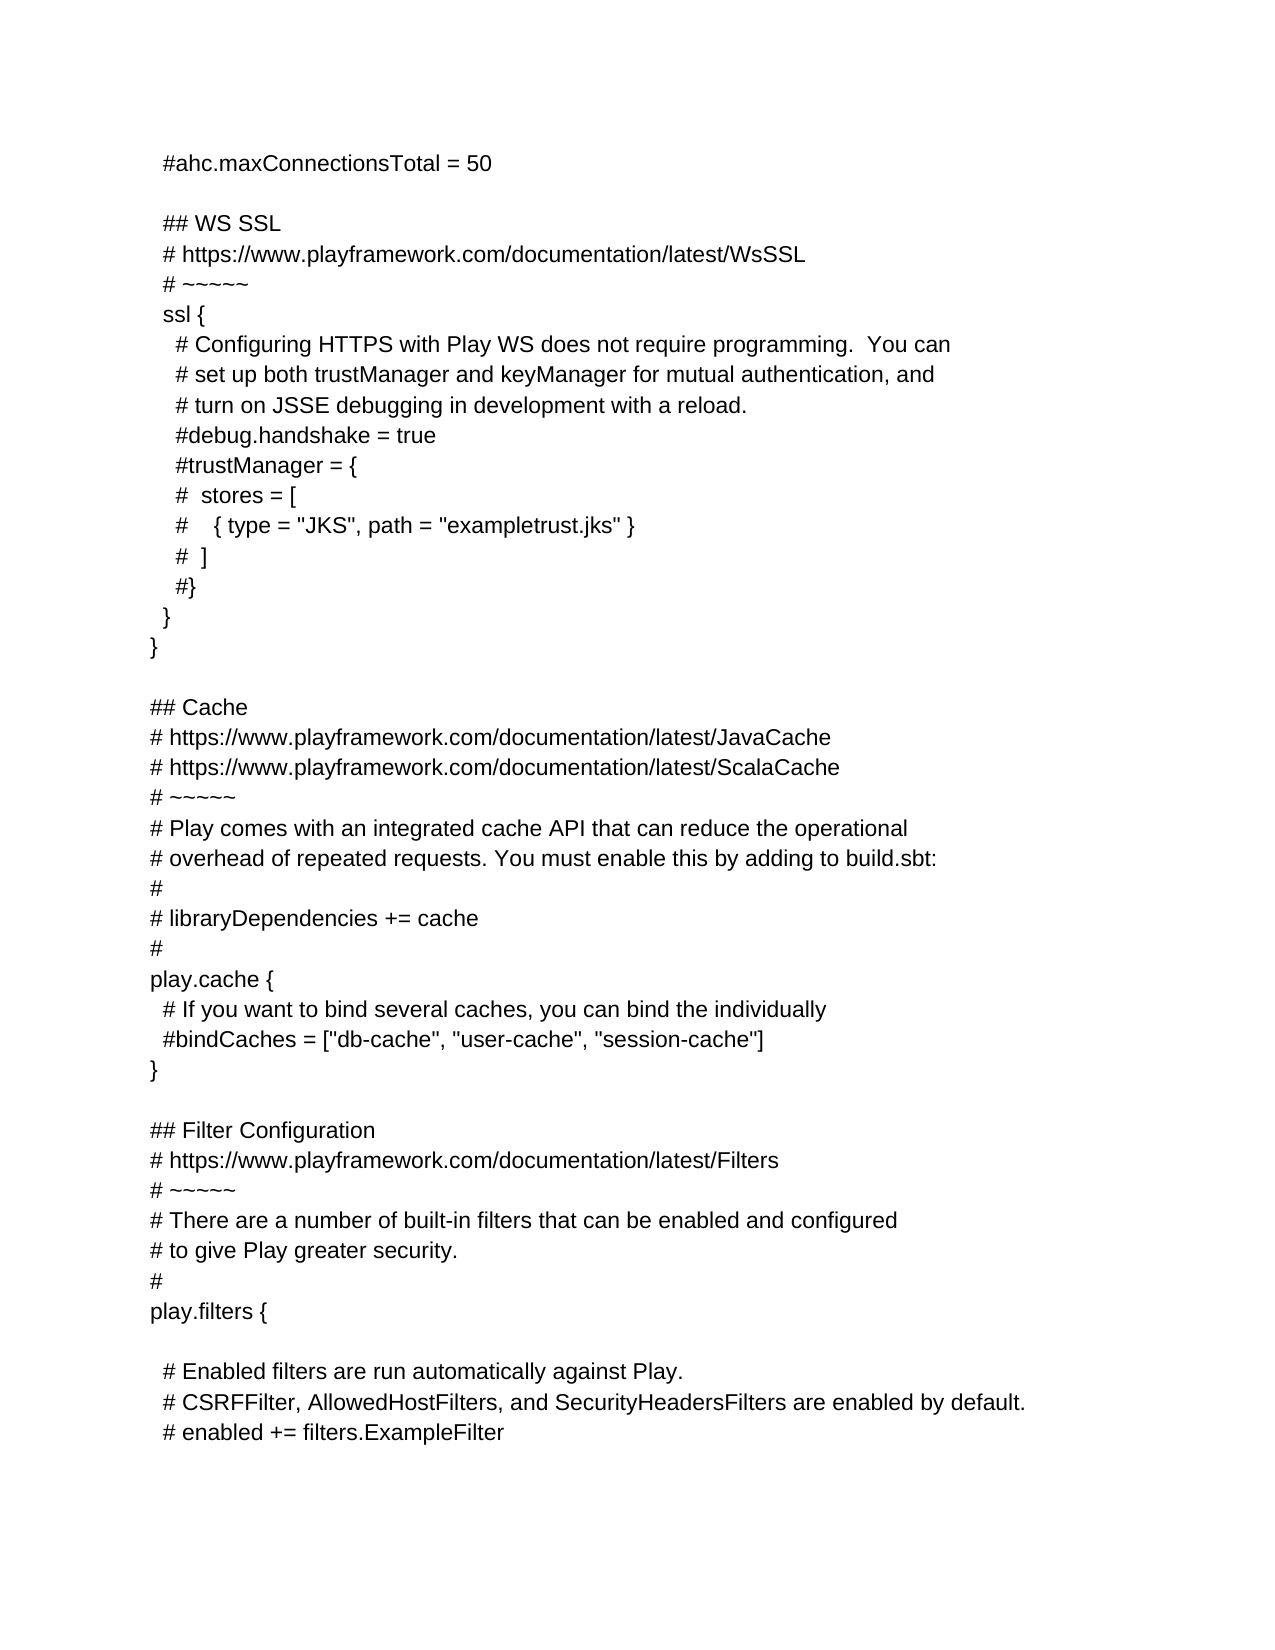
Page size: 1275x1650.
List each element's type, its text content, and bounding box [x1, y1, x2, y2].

text # https://www.playframework.com/documentation/latest/ScalaCache [150, 754, 1125, 781]
text # ~~~~~ [150, 1177, 1125, 1203]
text # [150, 935, 1125, 962]
text # set up both trustManager and keyManager for mutual authentication, and [150, 361, 1125, 388]
text play.cache { [150, 966, 1125, 992]
text # CSRFFilter, AllowedHostFilters, and SecurityHeadersFilters are enabled by default. [150, 1388, 1125, 1415]
text # [150, 1268, 1125, 1294]
text # enabled += filters.ExampleFilter [150, 1419, 1125, 1445]
text # ~~~~~ [150, 784, 1125, 811]
text #ahc.maxConnectionsTotal = 50 [150, 150, 1125, 176]
text #trustManager = { [150, 452, 1125, 478]
text # If you want to bind several caches, you can bind the individually [150, 996, 1125, 1022]
text # Configuring HTTPS with Play WS does not require programming. You can [150, 331, 1125, 358]
text play.filters { [150, 1298, 1125, 1324]
text # libraryDependencies += cache [150, 905, 1125, 932]
text } [150, 603, 1125, 629]
text } [150, 1056, 1125, 1083]
text # There are a number of built-in filters that can be enabled and configured [150, 1207, 1125, 1234]
text # { type = "JKS", path = "exampletrust.jks" } [150, 512, 1125, 539]
text #debug.handshake = true [150, 422, 1125, 448]
text ssl { [150, 301, 1125, 327]
text # https://www.playframework.com/documentation/latest/JavaCache [150, 724, 1125, 750]
text ## WS SSL [150, 210, 1125, 237]
text # ] [150, 543, 1125, 569]
text #} [150, 573, 1125, 599]
text # turn on JSSE debugging in development with a reload. [150, 392, 1125, 418]
text # overhead of repeated requests. You must enable this by adding to build.sbt: [150, 845, 1125, 871]
text # to give Play greater security. [150, 1237, 1125, 1264]
text ## Cache [150, 694, 1125, 720]
text ## Filter Configuration [150, 1117, 1125, 1143]
text # Play comes with an integrated cache API that can reduce the operational [150, 814, 1125, 841]
text # Enabled filters are run automatically against Play. [150, 1358, 1125, 1385]
text # https://www.playframework.com/documentation/latest/WsSSL [150, 241, 1125, 267]
text # [150, 875, 1125, 901]
text #bindCaches = ["db-cache", "user-cache", "session-cache"] [150, 1026, 1125, 1052]
text # stores = [ [150, 482, 1125, 509]
text } [150, 633, 1125, 660]
text # ~~~~~ [150, 271, 1125, 297]
text # https://www.playframework.com/documentation/latest/Filters [150, 1147, 1125, 1173]
